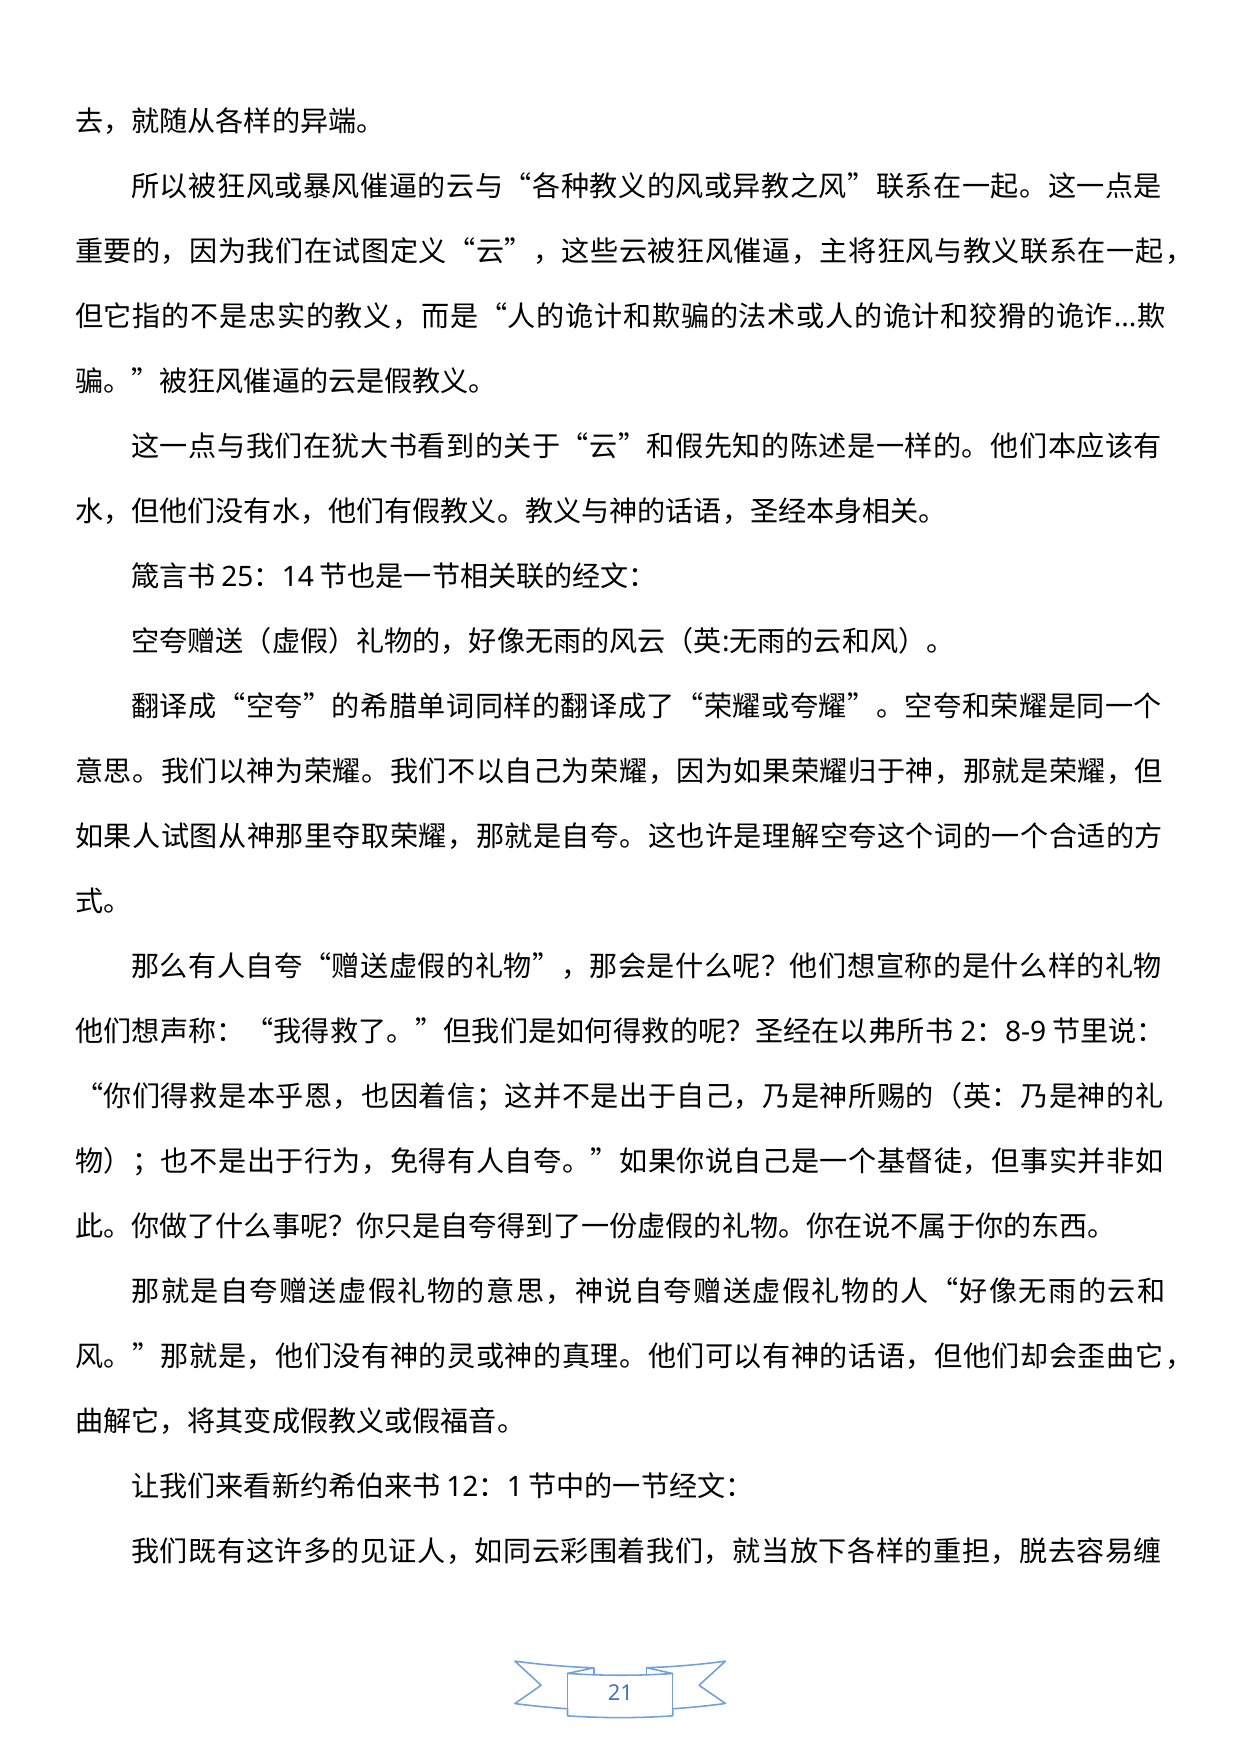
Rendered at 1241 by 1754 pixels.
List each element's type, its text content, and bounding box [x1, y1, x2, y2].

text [75, 86, 1165, 151]
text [75, 1516, 1165, 1581]
text 那么有人自夸“赠送虚假的礼物”，那会是什么呢？他们想宣称的是什么样的礼物？他们想声称：“我得救了。”但我们是如何得救的呢？圣经在以弗所书2：8-9节里说：“你们得救是本乎恩，也因着信；这并不是出于自己，乃是神所赐的（英：乃是神的礼物）；也不是出于行为，免得有人自夸。”如果你说自己是一个基督徒，但事实并非如此。你做了什么事呢？你只是自夸得到了一份虚假的礼物。你在说不属于你的东西。 [75, 931, 1165, 1256]
text 翻译成“空夸”的希腊单词同样的翻译成了“荣耀或夸耀”。空夸和荣耀是同一个意思。我们以神为荣耀。我们不以自己为荣耀，因为如果荣耀归于神，那就是荣耀，但如果人试图从神那里夺取荣耀，那就是自夸。这也许是理解空夸这个词的一个合适的方式。 [75, 671, 1165, 931]
text 箴言书25：14节也是一节相关联的经文： [75, 541, 1165, 606]
text 所以被狂风或暴风催逼的云与“各种教义的风或异教之风”联系在一起。这一点是重要的，因为我们在试图定义“云”，这些云被狂风催逼，主将狂风与教义联系在一起，但它指的不是忠实的教义，而是“人的诡计和欺骗的法术或人的诡计和狡猾的诡诈...欺骗。”被狂风催逼的云是假教义。 [75, 151, 1165, 411]
text 空夸赠送（虚假）礼物的，好像无雨的风云（英:无雨的云和风）。 [75, 606, 1165, 671]
text 那就是自夸赠送虚假礼物的意思，神说自夸赠送虚假礼物的人“好像无雨的云和风。”那就是，他们没有神的灵或神的真理。他们可以有神的话语，但他们却会歪曲它，曲解它，将其变成假教义或假福音。 [75, 1256, 1165, 1451]
text 这一点与我们在犹大书看到的关于“云”和假先知的陈述是一样的。他们本应该有水，但他们没有水，他们有假教义。教义与神的话语，圣经本身相关。 [75, 411, 1165, 541]
text 让我们来看新约希伯来书12：1节中的一节经文： [75, 1451, 1165, 1516]
